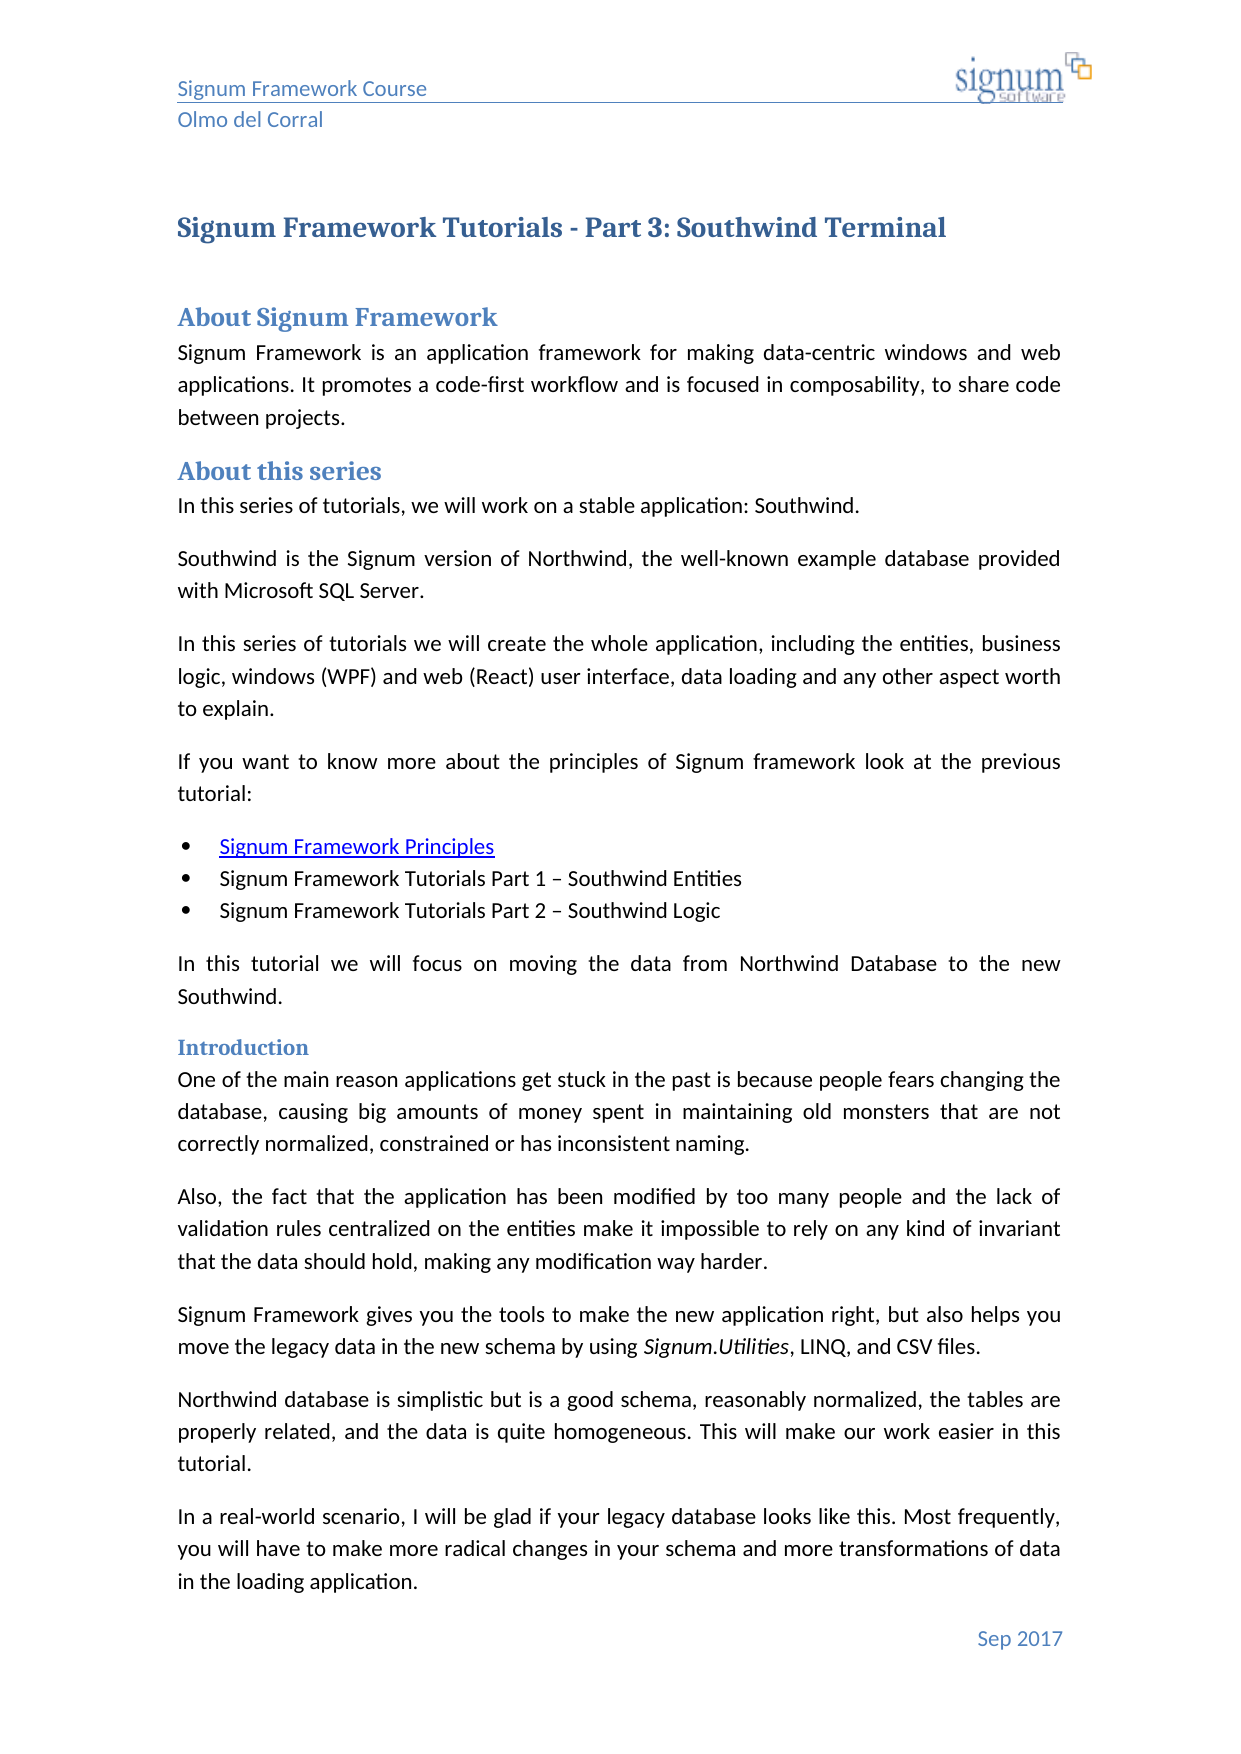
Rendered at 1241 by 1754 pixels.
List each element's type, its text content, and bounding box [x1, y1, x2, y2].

text One of the main reason applications get stuck in the past is because people fears changing the database, causing big amounts of money spent in maintaining old monsters that are not correctly normalized, constrained or has inconsistent naming. [177, 1065, 1063, 1157]
text Also, the fact that the application has been modified by too many people and the lack of validation rules centralized on the entities make it impossible to rely on any kind of invariant that the data should hold, making any modification way harder. [177, 1182, 1063, 1275]
picture [950, 52, 1092, 104]
subtitle About this series [177, 456, 1063, 487]
subtitle About Signum Framework [177, 302, 1063, 334]
text In this series of tutorials, we will work on a stable application: Southwind. [177, 491, 1063, 519]
text In a real-world scenario, I will be glad if your legacy database looks like this. Most frequently, you will have to make more radical changes in your schema and more transformations of data in the loading application. [177, 1502, 1063, 1595]
subtitle Signum Framework Tutorials - Part 3: Southwind Terminal [177, 211, 1063, 244]
list Signum Framework Tutorials Part 1 – Southwind Entities [182, 864, 1063, 892]
text If you want to know more about the principles of Signum framework look at the previous tutorial: [177, 747, 1063, 807]
list Signum Framework Principles [182, 832, 1063, 860]
list Signum Framework Tutorials Part 2 – Southwind Logic [182, 897, 1063, 924]
text Signum Framework gives you the tools to make the new application right, but also helps you move the legacy data in the new schema by using Signum.Utilities, LINQ, and CSV files. [177, 1300, 1063, 1360]
text In this series of tutorials we will create the whole application, including the entities, business logic, windows (WPF) and web (React) user interface, data loading and any other aspect worth to explain. [177, 629, 1063, 722]
subtitle Introduction [177, 1035, 1063, 1061]
text In this tutorial we will focus on moving the data from Northwind Database to the new Southwind. [177, 949, 1063, 1010]
text Signum Framework is an application framework for making data-centric windows and web applications. It promotes a code-first workflow and is focused in composability, to share code between projects. [177, 338, 1063, 431]
text Northwind database is simplistic but is a good schema, reasonably normalized, the tables are properly related, and the data is quite homogeneous. This will make our work easier in this tutorial. [177, 1385, 1063, 1477]
text Southwind is the Signum version of Northwind, the well-known example database provided with Microsoft SQL Server. [177, 544, 1063, 604]
